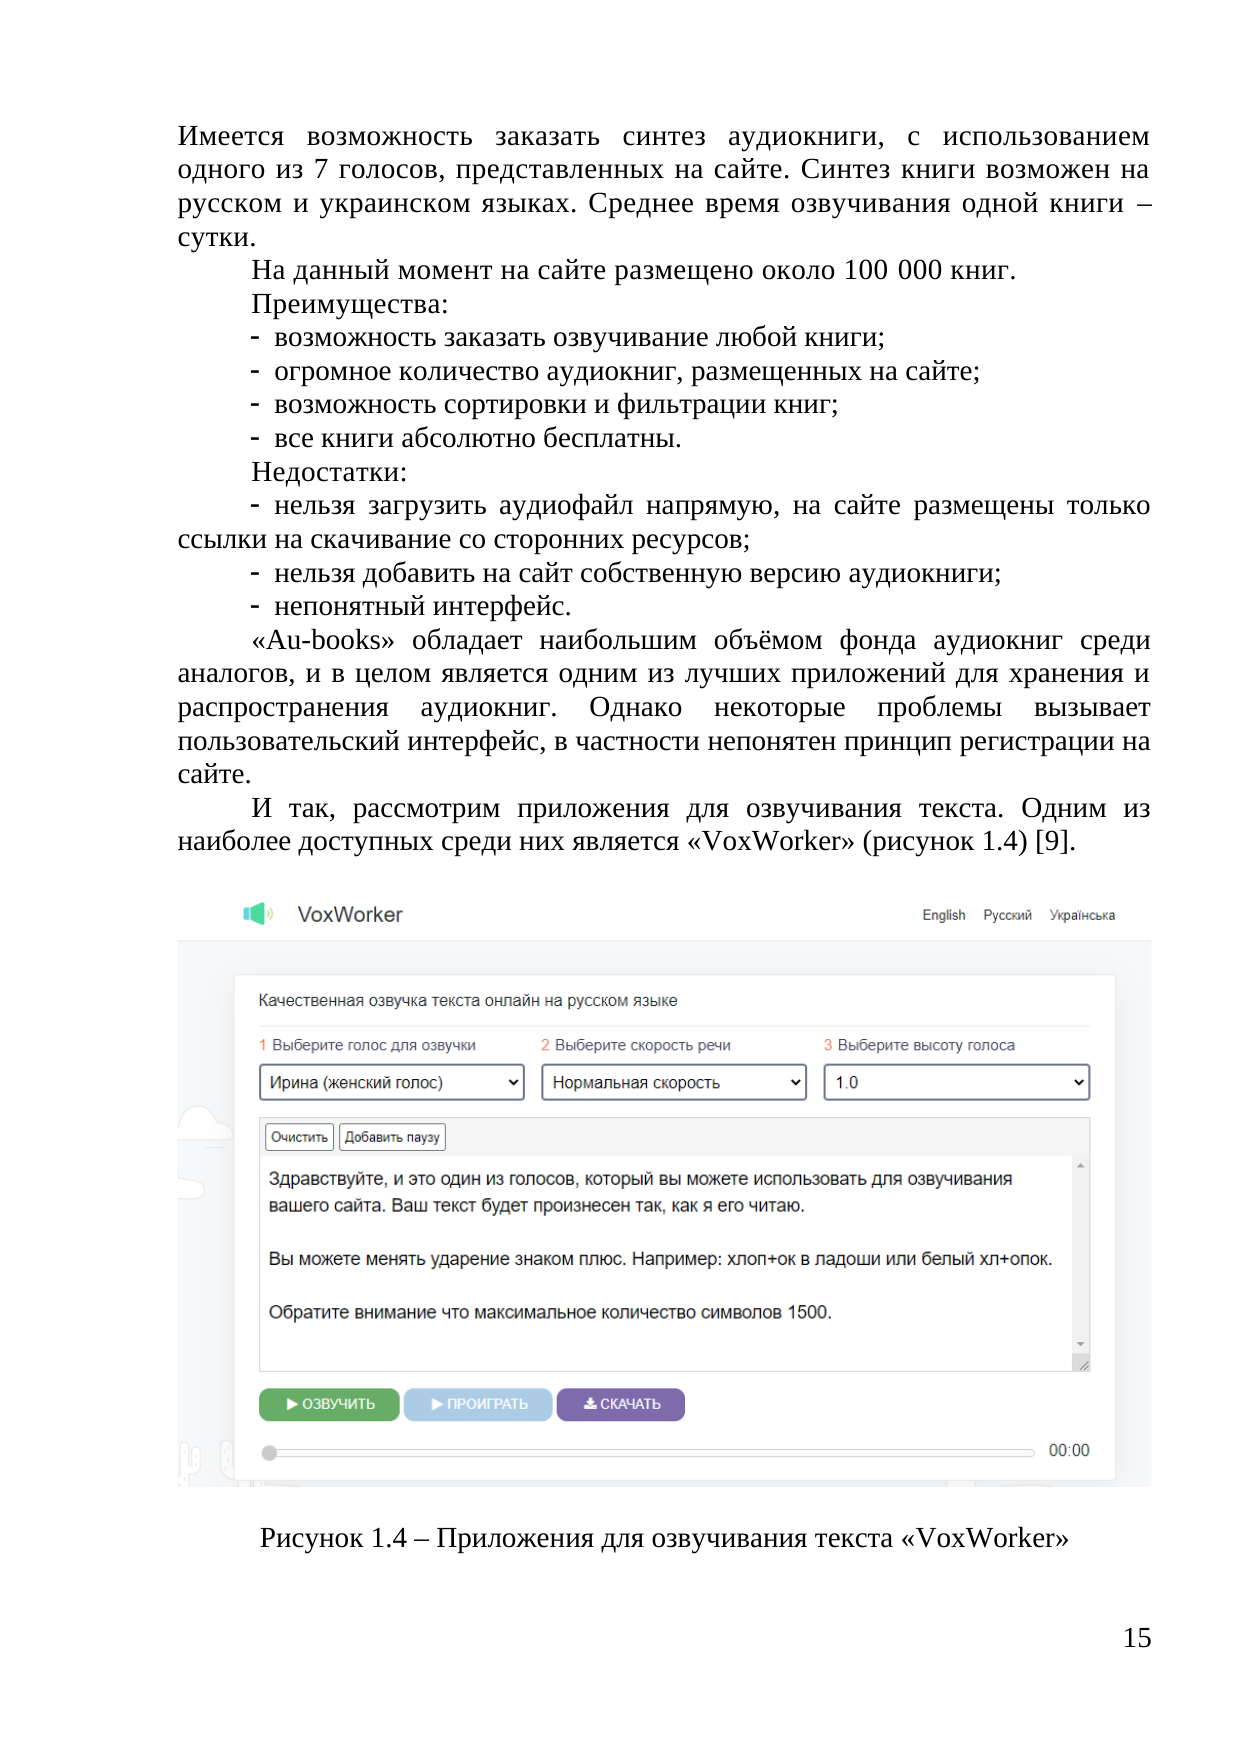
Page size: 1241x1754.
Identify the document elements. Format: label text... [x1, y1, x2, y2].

text Недостатки: [177, 454, 1152, 487]
text огромное количество аудиокниг, размещенных на сайте; [177, 353, 1152, 387]
text Рисунок 1.4 – Приложения для озвучивания текста «VoxWorker» [177, 1520, 1152, 1553]
text нельзя добавить на сайт собственную версию аудиокниги; [177, 555, 1152, 588]
text И так, рассмотрим приложения для озвучивания текста. Одним из наиболее доступных среди них является «VoxWorker» (рисунок 1.4) [9]. [177, 790, 1152, 857]
text возможность сортировки и фильтрации книг; [177, 387, 1152, 420]
text На данный момент на сайте размещено около 100 000 книг. [177, 252, 1152, 286]
text нельзя загрузить аудиофайл напрямую, на сайте размещены только ссылки на скачивание со сторонних ресурсов; [177, 487, 1152, 555]
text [177, 118, 1152, 252]
text непонятный интерфейс. [177, 588, 1152, 622]
text «Au-books» обладает наибольшим объёмом фонда аудиокниг среди аналогов, и в целом является одним из лучших приложений для хранения и распространения аудиокниг. Однако некоторые проблемы вызывает пользовательский интерфейс, в частности непонятен принцип регистрации на сайте. [177, 622, 1152, 790]
text возможность заказать озвучивание любой книги; [177, 319, 1152, 353]
picture [177, 890, 1152, 1487]
text Преимущества: [177, 286, 1152, 319]
text все книги абсолютно бесплатны. [177, 420, 1152, 454]
